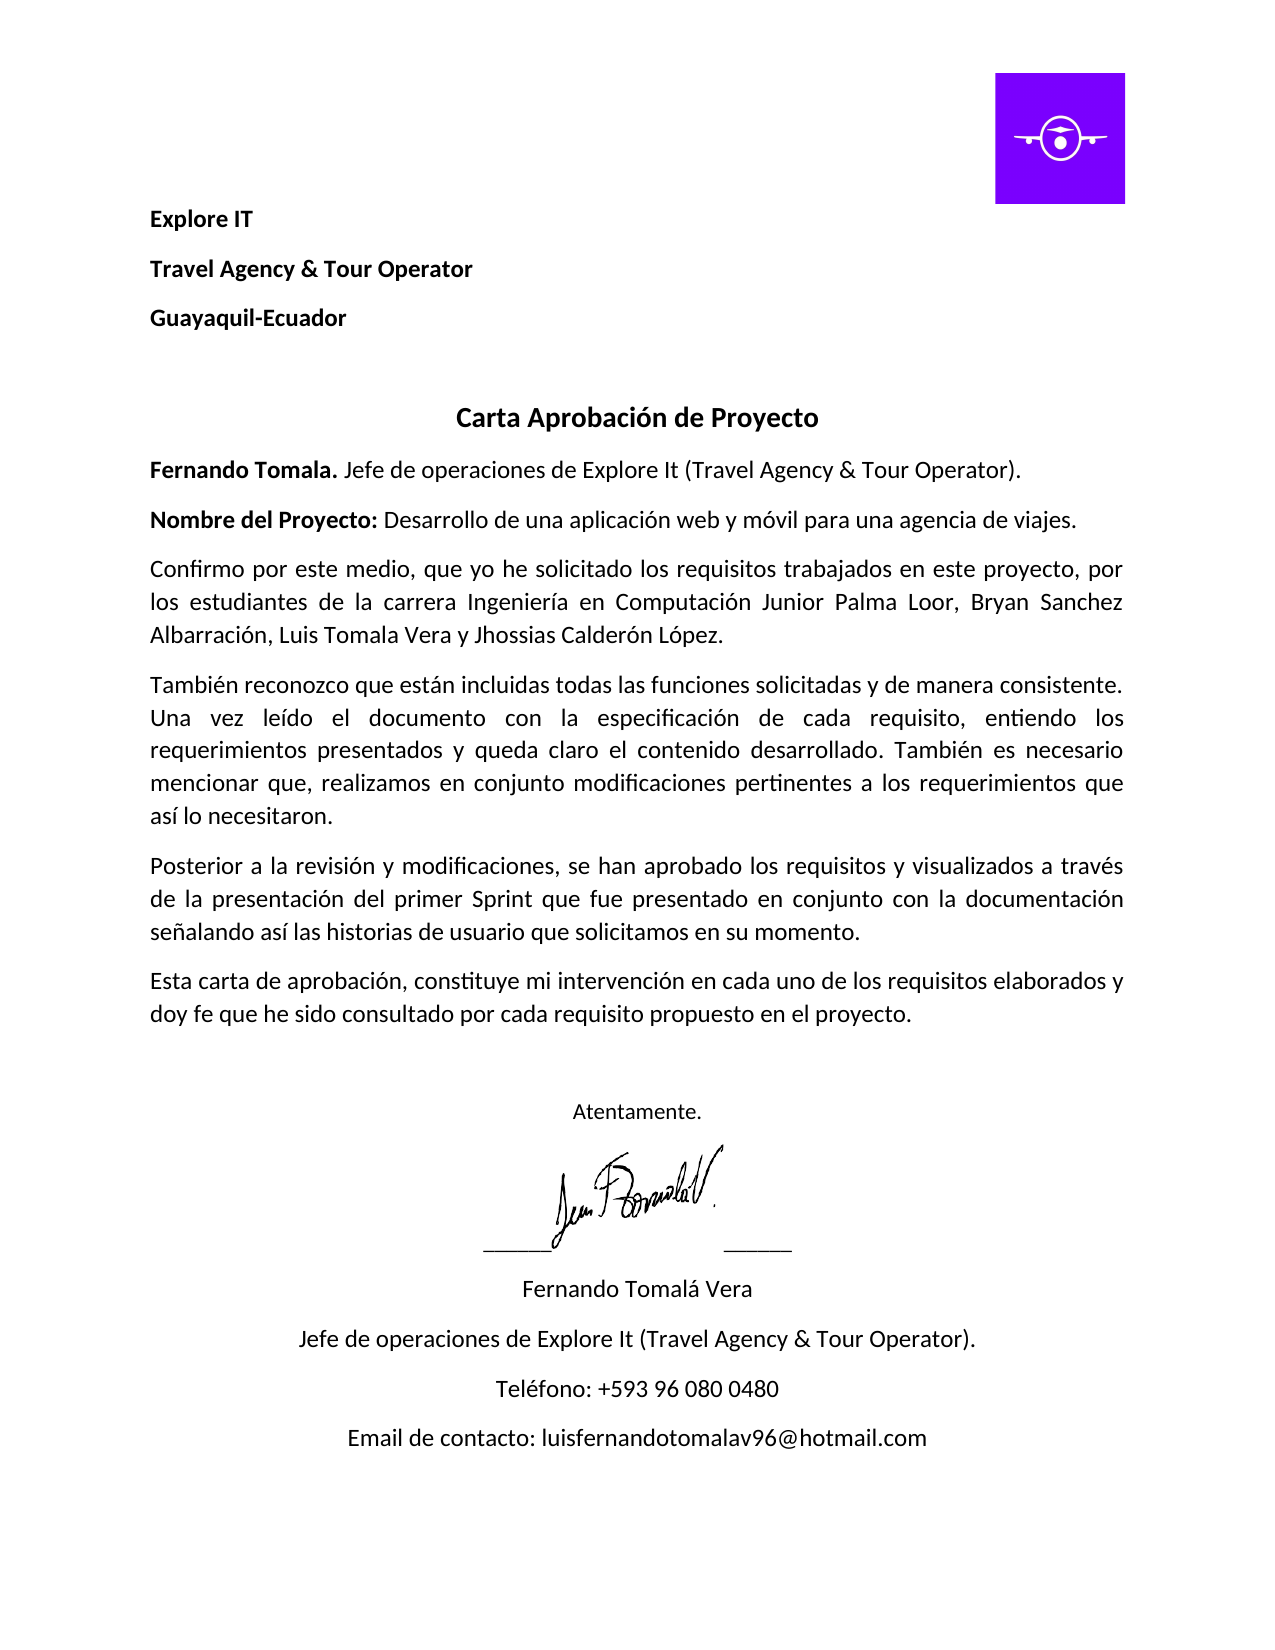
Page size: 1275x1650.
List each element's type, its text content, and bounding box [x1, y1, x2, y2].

text También reconozco que están incluidas todas las funciones solicitadas y de manera consistente. Una vez leído el documento con la especificación de cada requisito, entiendo los requerimientos presentados y queda claro el contenido desarrollado. También es necesario mencionar que, realizamos en conjunto modificaciones pertinentes a los requerimientos que así lo necesitaron. [150, 669, 1125, 831]
text Esta carta de aprobación, constituye mi intervención en cada uno de los requisitos elaborados y doy fe que he sido consultado por cada requisito propuesto en el proyecto. [150, 965, 1125, 1029]
text Fernando Tomalá Vera [150, 1274, 1125, 1304]
picture [551, 1144, 724, 1249]
text Explore IT [150, 203, 1125, 234]
text Jefe de operaciones de Explore It (Travel Agency & Tour Operator). [150, 1323, 1125, 1354]
text Posterior a la revisión y modificaciones, se han aprobado los requisitos y visualizados a través de la presentación del primer Sprint que fue presentado en conjunto con la documentación señalando así las historias de usuario que solicitamos en su momento. [150, 850, 1125, 946]
text Carta Aprobación de Proyecto [150, 399, 1125, 435]
text Teléfono: +593 96 080 0480 [150, 1373, 1125, 1403]
text Fernando Tomala. Jefe de operaciones de Explore It (Travel Agency & Tour Operator). [150, 454, 1125, 485]
text Confirmo por este medio, que yo he solicitado los requisitos trabajados en este proyecto, por los estudiantes de la carrera Ingeniería en Computación Junior Palma Loor, Bryan Sanchez Albarración, Luis Tomala Vera y Jhossias Calderón López. [150, 553, 1125, 650]
text ____________ [150, 1144, 1125, 1255]
text Email de contacto: luisfernandotomalav96@hotmail.com [150, 1422, 1125, 1453]
text Guayaquil-Ecuador [150, 303, 1125, 333]
text Nombre del Proyecto: Desarrollo de una aplicación web y móvil para una agencia de viajes. [150, 504, 1125, 534]
text Atentamente. [150, 1097, 1125, 1126]
picture [995, 73, 1125, 204]
text Travel Agency & Tour Operator [150, 253, 1125, 283]
